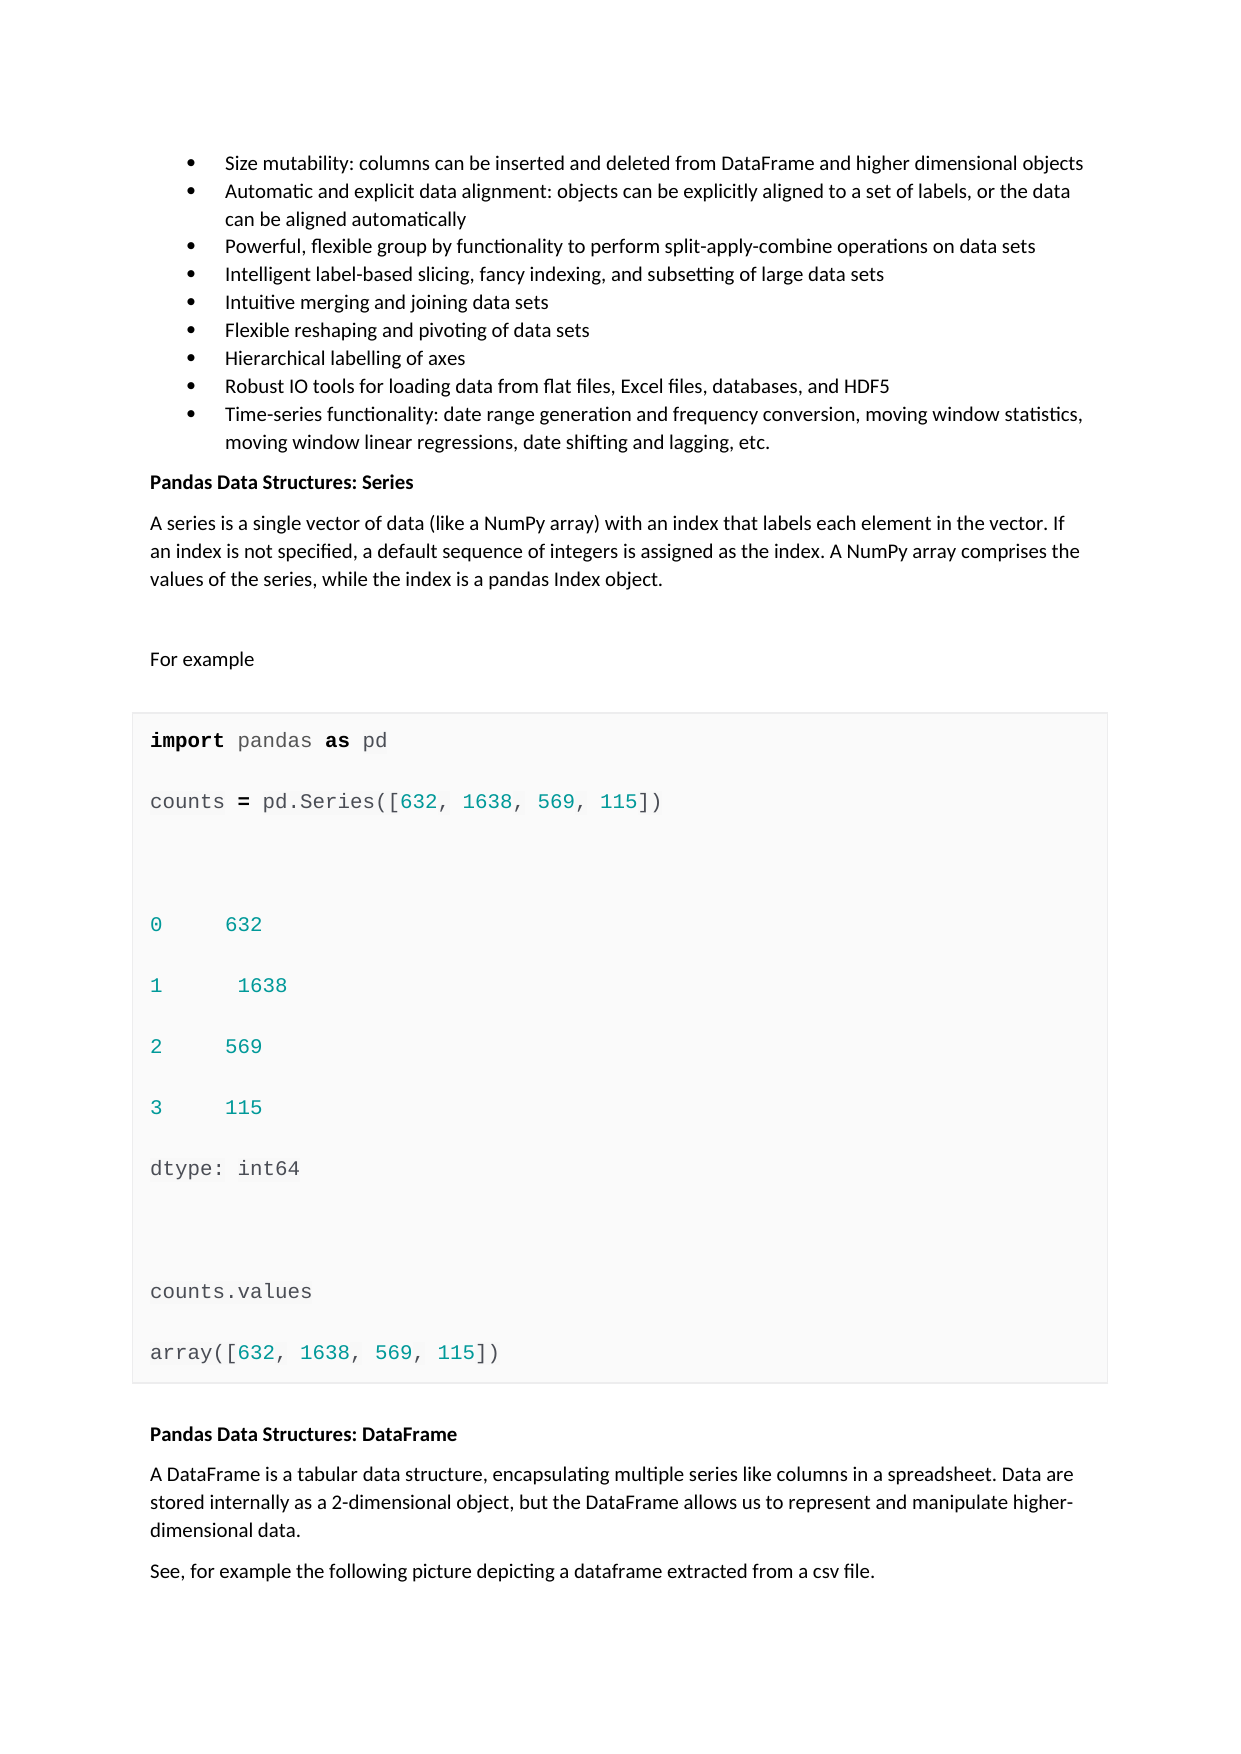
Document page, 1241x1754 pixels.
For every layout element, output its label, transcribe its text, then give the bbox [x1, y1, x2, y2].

text For example [150, 647, 1090, 672]
list Flexible reshaping and pivoting of data sets [187, 317, 1090, 343]
text 3 115 [133, 1079, 1107, 1121]
list Hierarchical labelling of axes [187, 345, 1090, 371]
list Time-series functionality: date range generation and frequency conversion, moving window statistics, moving window linear regressions, date shifting and lagging, etc. [187, 401, 1090, 454]
text Pandas Data Structures: DataFrame [150, 1421, 1090, 1447]
list Automatic and explicit data alignment: objects can be explicitly aligned to a set of labels, or the data can be aligned automatically [187, 178, 1090, 231]
text dtype: int64 [133, 1140, 1107, 1182]
text counts.values [133, 1262, 1107, 1304]
text counts = pd.Series([632, 1638, 569, 115]) [133, 773, 1107, 815]
list Robust IO tools for loading data from flat files, Excel files, databases, and HDF5 [187, 373, 1090, 399]
list Intuitive merging and joining data sets [187, 289, 1090, 315]
list Intelligent label-based slicing, fancy indexing, and subsetting of large data sets [187, 262, 1090, 287]
text See, for example the following picture depicting a dataframe extracted from a csv file. [150, 1558, 1090, 1583]
text A series is a single vector of data (like a NumPy array) with an index that labels each element in the vector. If an index is not specified, a default sequence of integers is assigned as the index. A NumPy array comprises the values of the series, while the index is a pandas Index object. [150, 510, 1090, 591]
text 0 632 [133, 896, 1107, 937]
list Size mutability: columns can be inserted and deleted from DataFrame and higher dimensional objects [187, 150, 1090, 175]
text A DataFrame is a tabular data structure, encapsulating multiple series like columns in a spreadsheet. Data are stored internally as a 2-dimensional object, but the DataFrame allows us to represent and manipulate higher-dimensional data. [150, 1462, 1090, 1543]
text 2 569 [133, 1018, 1107, 1060]
text 1 1638 [133, 957, 1107, 998]
list Powerful, flexible group by functionality to perform split-apply-combine operations on data sets [187, 234, 1090, 259]
text import pandas as pd [133, 714, 1107, 754]
text Pandas Data Structures: Series [150, 469, 1090, 495]
text array([632, 1638, 569, 115]) [133, 1323, 1107, 1382]
